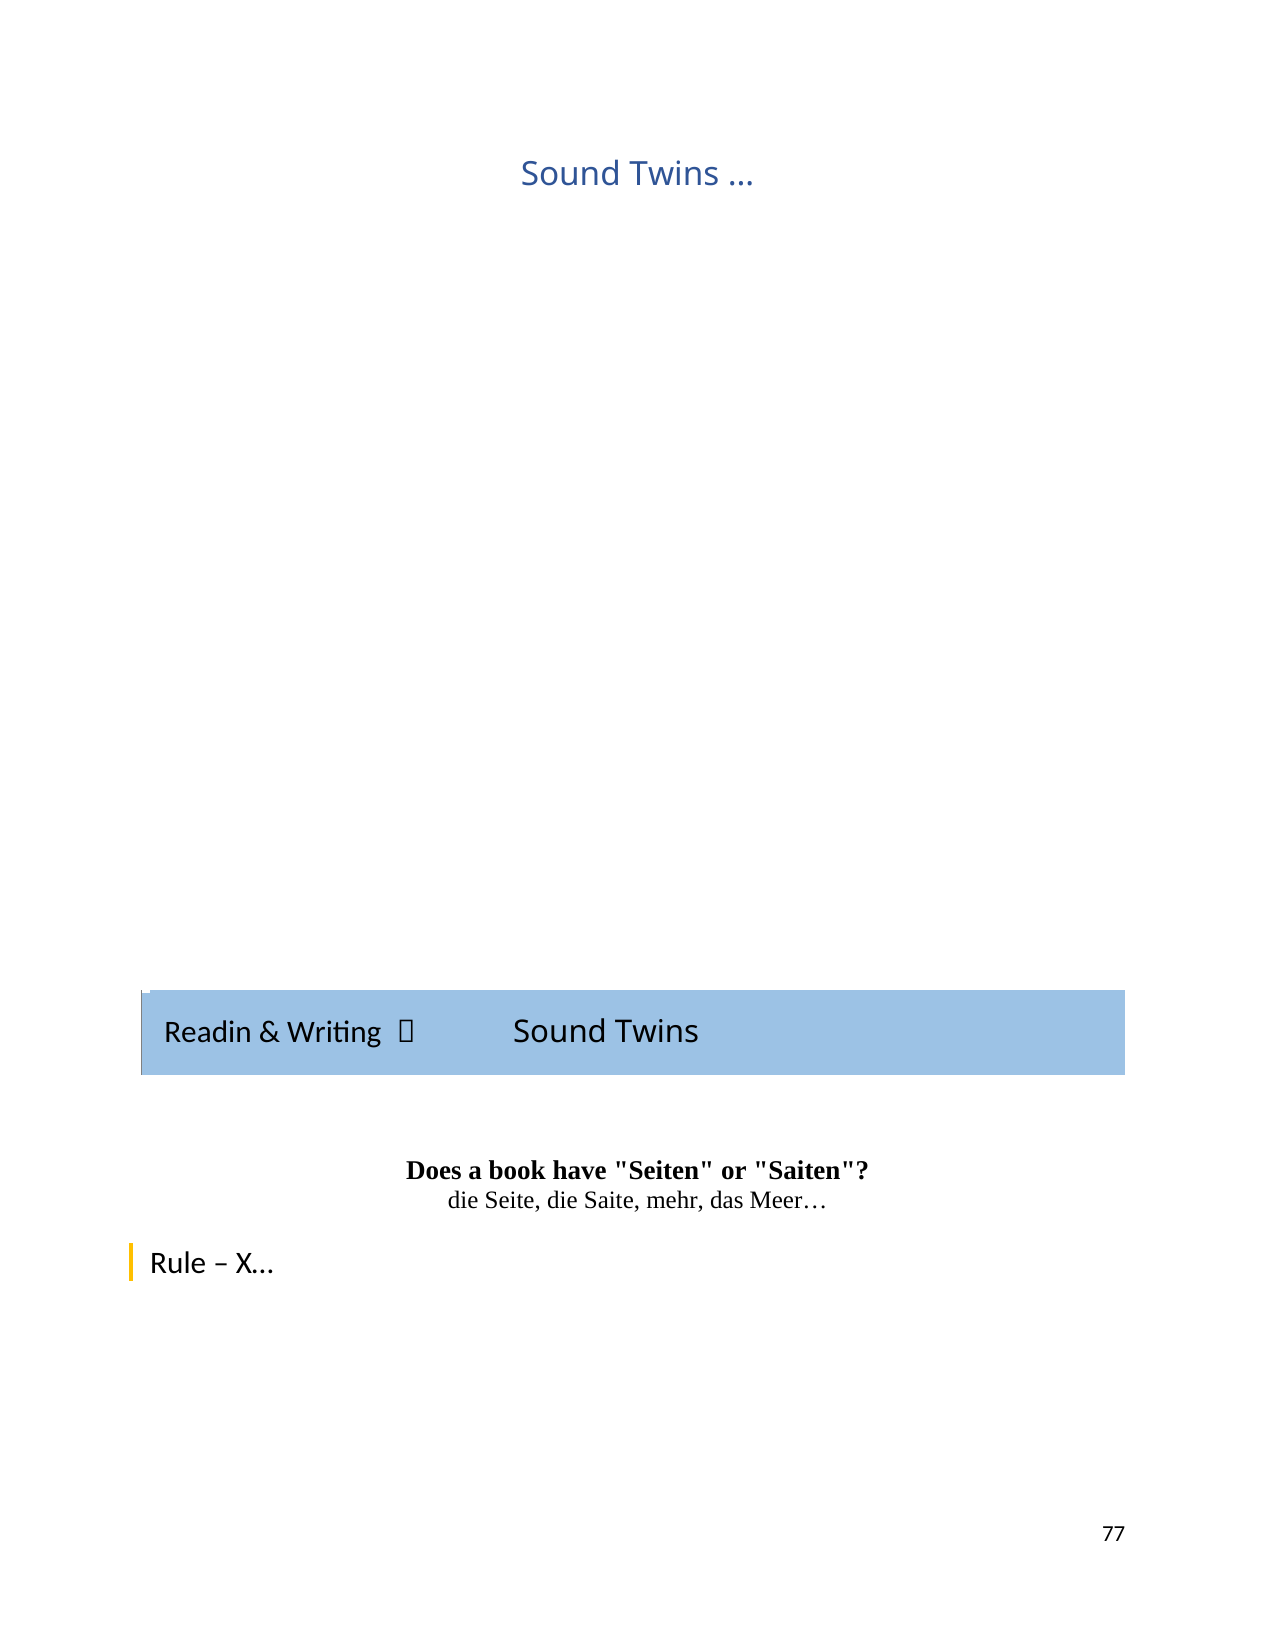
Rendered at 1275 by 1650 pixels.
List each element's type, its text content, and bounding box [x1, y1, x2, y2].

text Readin & Writing 📝 Sound Twins [142, 1009, 1125, 1052]
text Does a book have "Seiten" or "Saiten"? [150, 1154, 1125, 1185]
text Rule – X… [150, 1243, 1125, 1281]
text die Seite, die Saite, mehr, das Meer… [150, 1185, 1125, 1214]
subtitle Sound Twins … [150, 150, 1125, 195]
